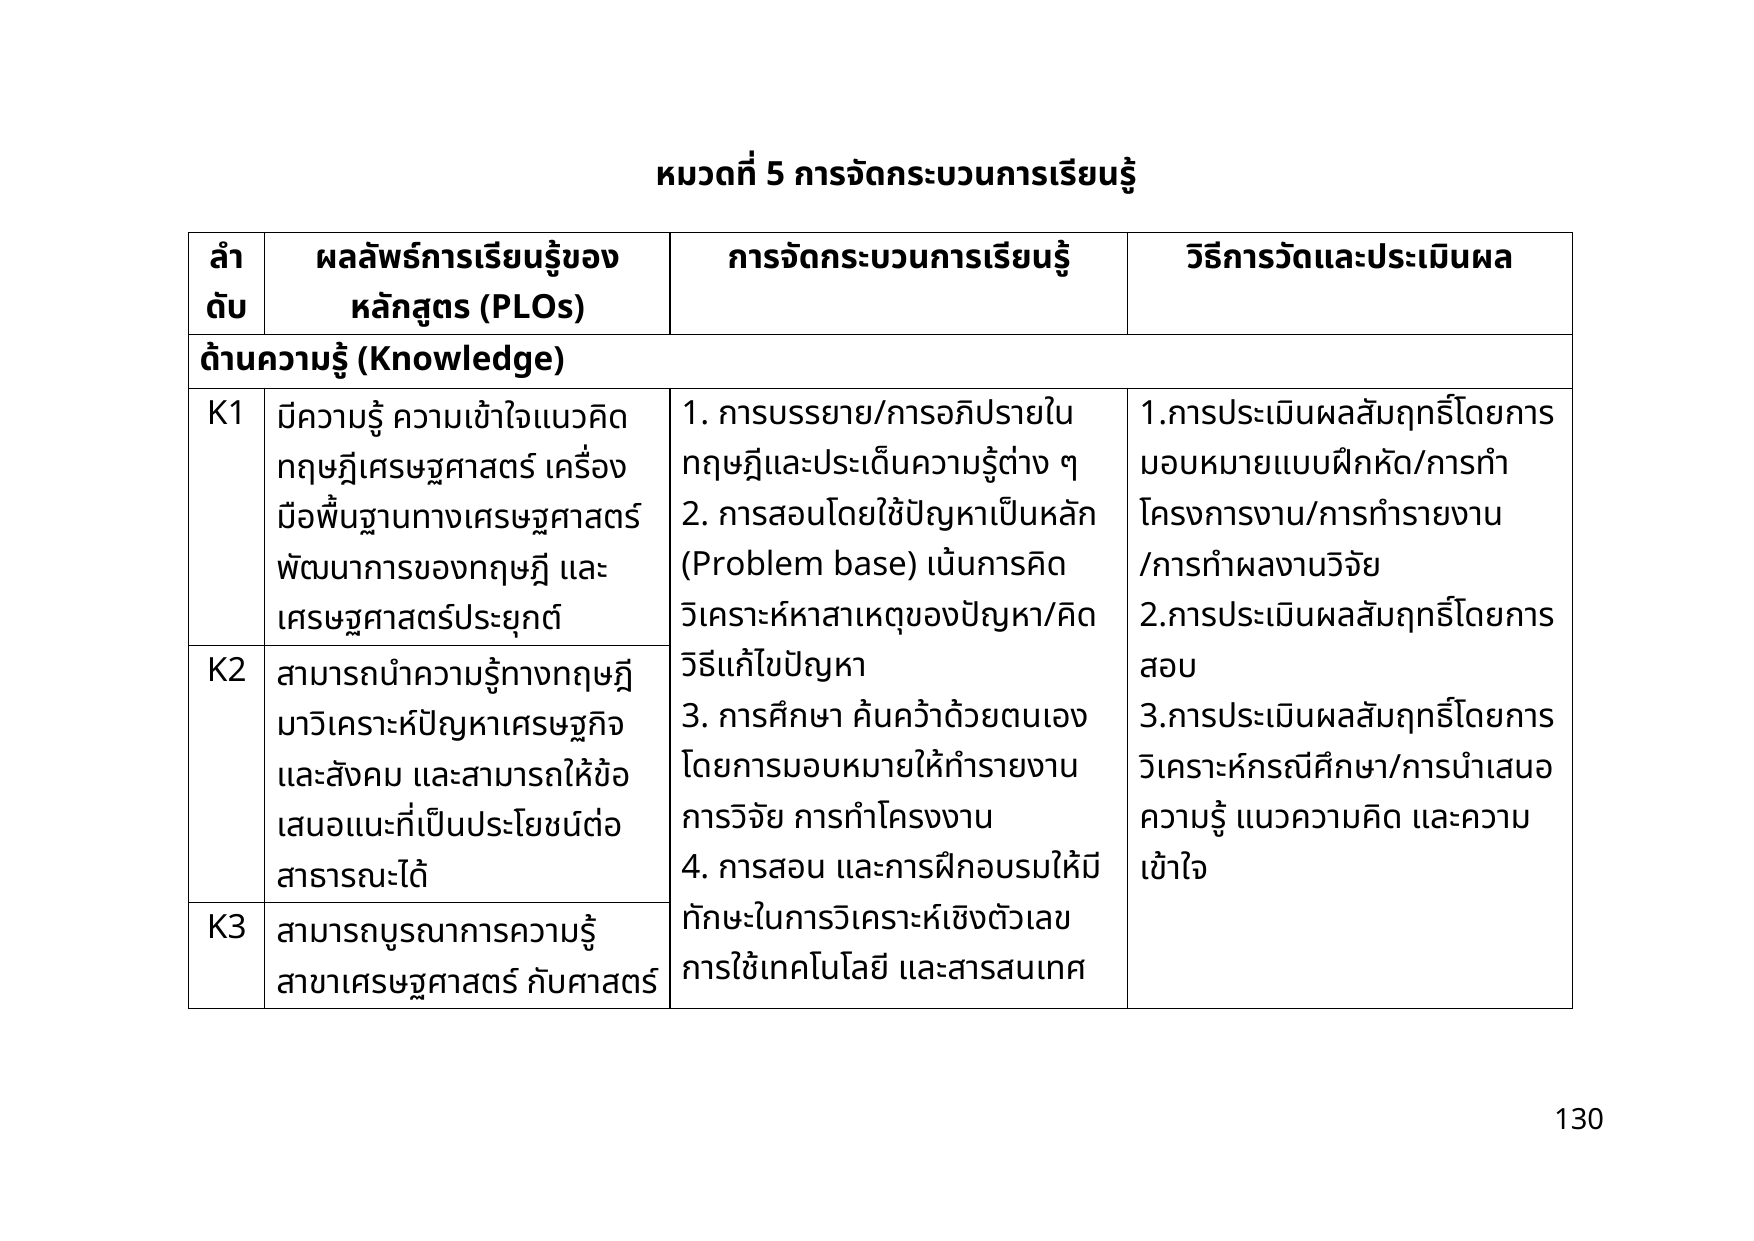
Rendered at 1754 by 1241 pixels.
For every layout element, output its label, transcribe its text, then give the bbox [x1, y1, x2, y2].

table_cell K3 [189, 903, 264, 1008]
table_header ลำดับ [189, 233, 264, 334]
table_cell มีความรู้ ความเข้าใจแนวคิด ทฤษฎีเศรษฐศาสตร์ เครื่องมือพื้นฐานทางเศรษฐศาสตร์ พัฒนาการของทฤษฎี และเศรษฐศาสตร์ประยุกต์ [265, 389, 669, 645]
table_cell สามารถนำความรู้ทางทฤษฎี มาวิเคราะห์ปัญหาเศรษฐกิจและสังคม และสามารถให้ข้อเสนอแนะที่เป็นประโยชน์ต่อสาธารณะได้ [265, 646, 669, 902]
table_cell K2 [189, 646, 264, 902]
text หมวดที่ 5 การจัดกระบวนการเรียนรู้ [187, 150, 1604, 201]
table_cell 1. การบรรยาย/การอภิปรายในทฤษฎีและประเด็นความรู้ต่าง ๆ 2. การสอนโดยใช้ปัญหาเป็นหลัก (Problem base) เน้นการคิดวิเคราะห์หาสาเหตุของปัญหา/คิดวิธีแก้ไขปัญหา 3. การศึกษา ค้นคว้าด้วยตนเอง โดยการมอบหมายให้ทำรายงานการวิจัย การทำโครงงาน 4. การสอน และการฝึกอบรมให้มีทักษะในการวิเคราะห์เชิงตัวเลข การใช้เทคโนโลยี และสารสนเทศ ในการวิเคราะห์ข้อมูล ประมวลผล แปลความหมาย และการนำเสนอได้อย่างเหมาะสม 5.การสอนบูรณาการความรู้ของศาสตร์ต่าง ๆ ที่เกี่ยวข้องของสัมพันธ์กัน 6.การระดมสมองเพื่อการเรียนรู้ ตลอดจนนำไปประยุกต์ใช้ [671, 389, 1127, 1008]
table_header การจัดกระบวนการเรียนรู้ [671, 233, 1127, 334]
table_header วิธีการวัดและประเมินผล [1128, 233, 1572, 334]
table_header ผลลัพธ์การเรียนรู้ของหลักสูตร (PLOs) [265, 233, 669, 334]
table_cell 1.การประเมินผลสัมฤทธิ์โดยการมอบหมายแบบฝึกหัด/การทำโครงการงาน/การทำรายงาน /การทำผลงานวิจัย 2.การประเมินผลสัมฤทธิ์โดยการสอบ 3.การประเมินผลสัมฤทธิ์โดยการวิเคราะห์กรณีศึกษา/การนำเสนอ ความรู้ แนวความคิด และความเข้าใจ [1128, 389, 1572, 1008]
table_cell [265, 903, 669, 1008]
table_cell K1 [189, 389, 264, 645]
table_cell ด้านความรู้ (Knowledge) [189, 335, 1572, 387]
